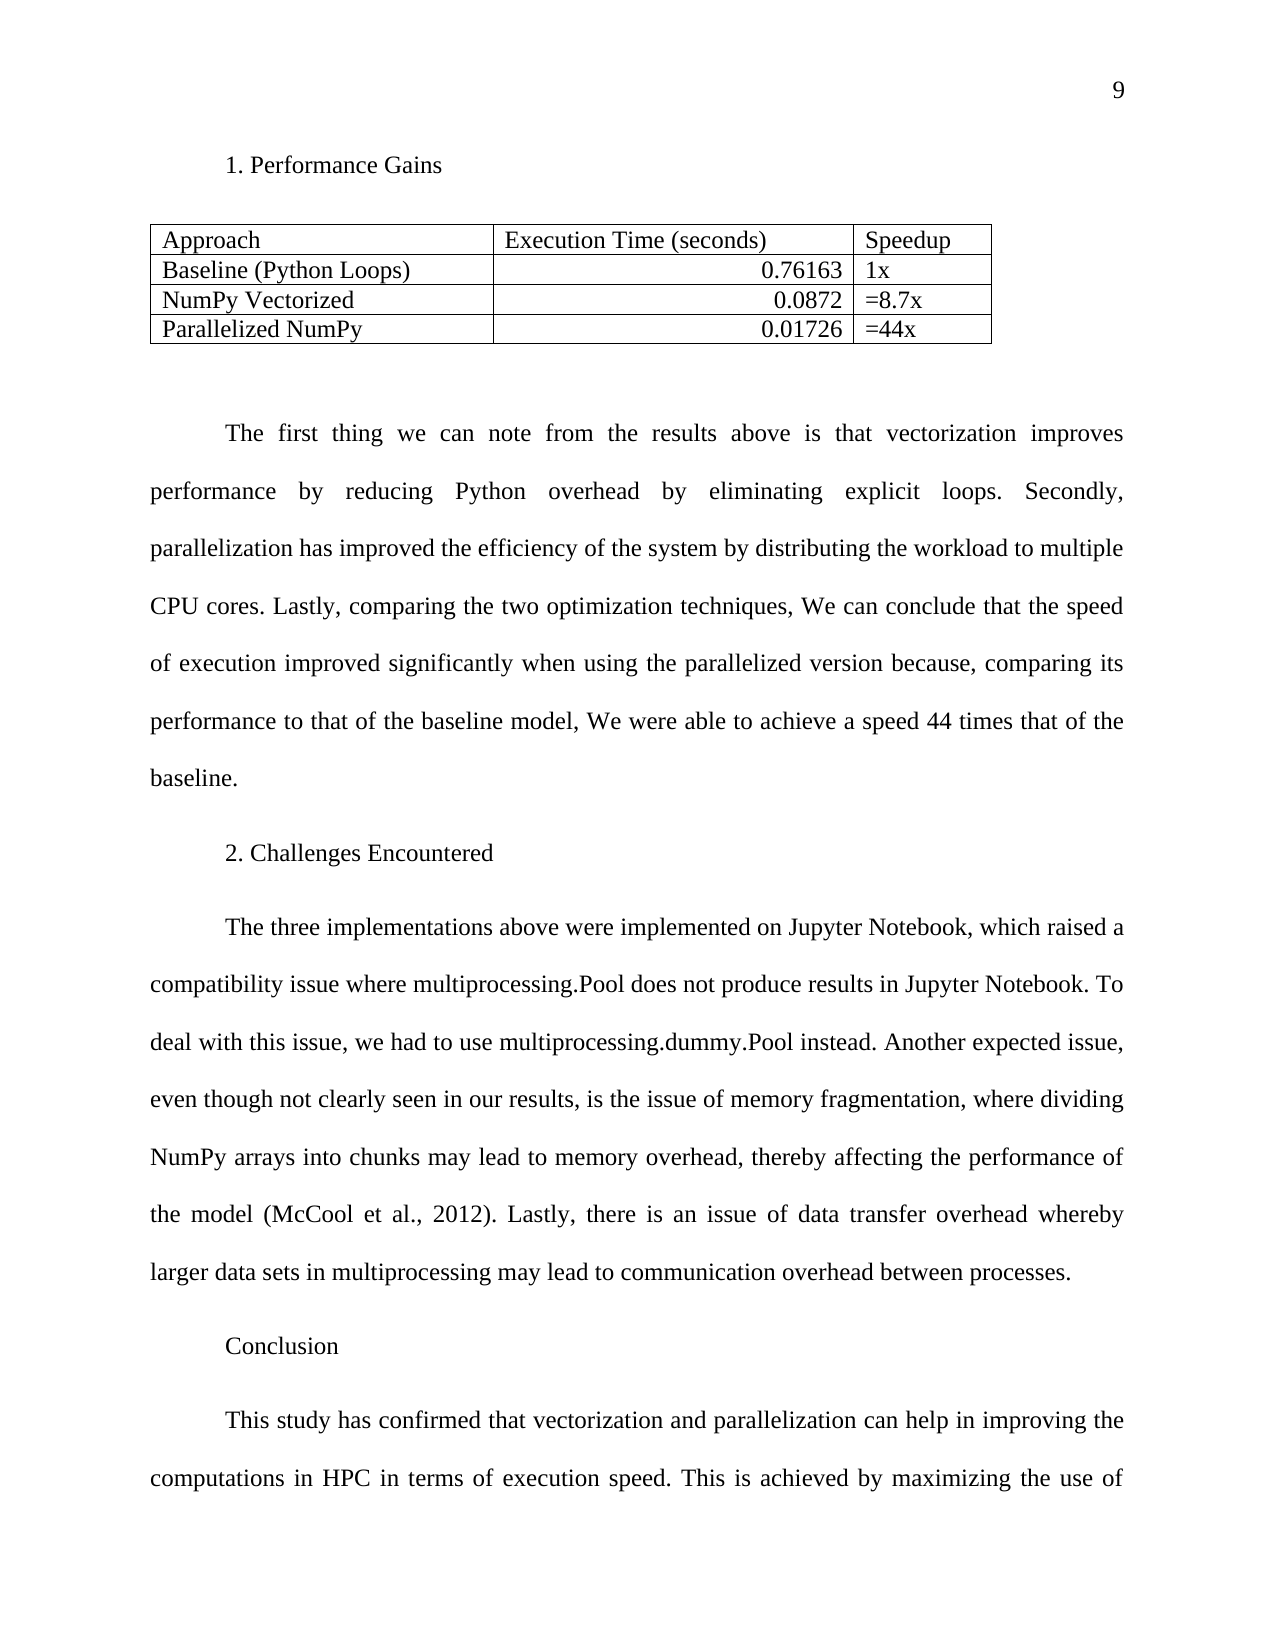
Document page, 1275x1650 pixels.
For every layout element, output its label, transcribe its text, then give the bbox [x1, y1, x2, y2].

table_header Approach [151, 225, 493, 254]
text 2. Challenges Encountered [150, 838, 1125, 866]
text Conclusion [150, 1331, 1125, 1360]
table_cell Baseline (Python Loops) [151, 255, 493, 284]
table_cell =44x [854, 315, 991, 343]
table_cell 0.0872 [494, 285, 853, 313]
table_cell NumPy Vectorized [151, 285, 493, 313]
text The three implementations above were implemented on Jupyter Notebook, which raised a compatibility issue where multiprocessing.Pool does not produce results in Jupyter Notebook. To deal with this issue, we had to use multiprocessing.dummy.Pool instead. Another expected issue, even though not clearly seen in our results, is the issue of memory fragmentation, where dividing NumPy arrays into chunks may lead to memory overhead, thereby affecting the performance of the model (McCool et al., 2012). Lastly, there is an issue of data transfer overhead whereby larger data sets in multiprocessing may lead to communication overhead between processes. [150, 912, 1125, 1286]
table_cell Parallelized NumPy [151, 315, 493, 343]
table_cell 0.76163 [494, 255, 853, 284]
text The first thing we can note from the results above is that vectorization improves performance by reducing Python overhead by eliminating explicit loops. Secondly, parallelization has improved the efficiency of the system by distributing the workload to multiple CPU cores. Lastly, comparing the two optimization techniques, We can conclude that the speed of execution improved significantly when using the parallelized version because, comparing its performance to that of the baseline model, We were able to achieve a speed 44 times that of the baseline. [150, 418, 1125, 792]
table_cell 1x [854, 255, 991, 284]
table_cell =8.7x [854, 285, 991, 313]
table_header Execution Time (seconds) [494, 225, 853, 254]
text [150, 1405, 1125, 1491]
table_cell 0.01726 [494, 315, 853, 343]
text 1. Performance Gains [150, 150, 1125, 179]
table_header Speedup [854, 225, 991, 254]
